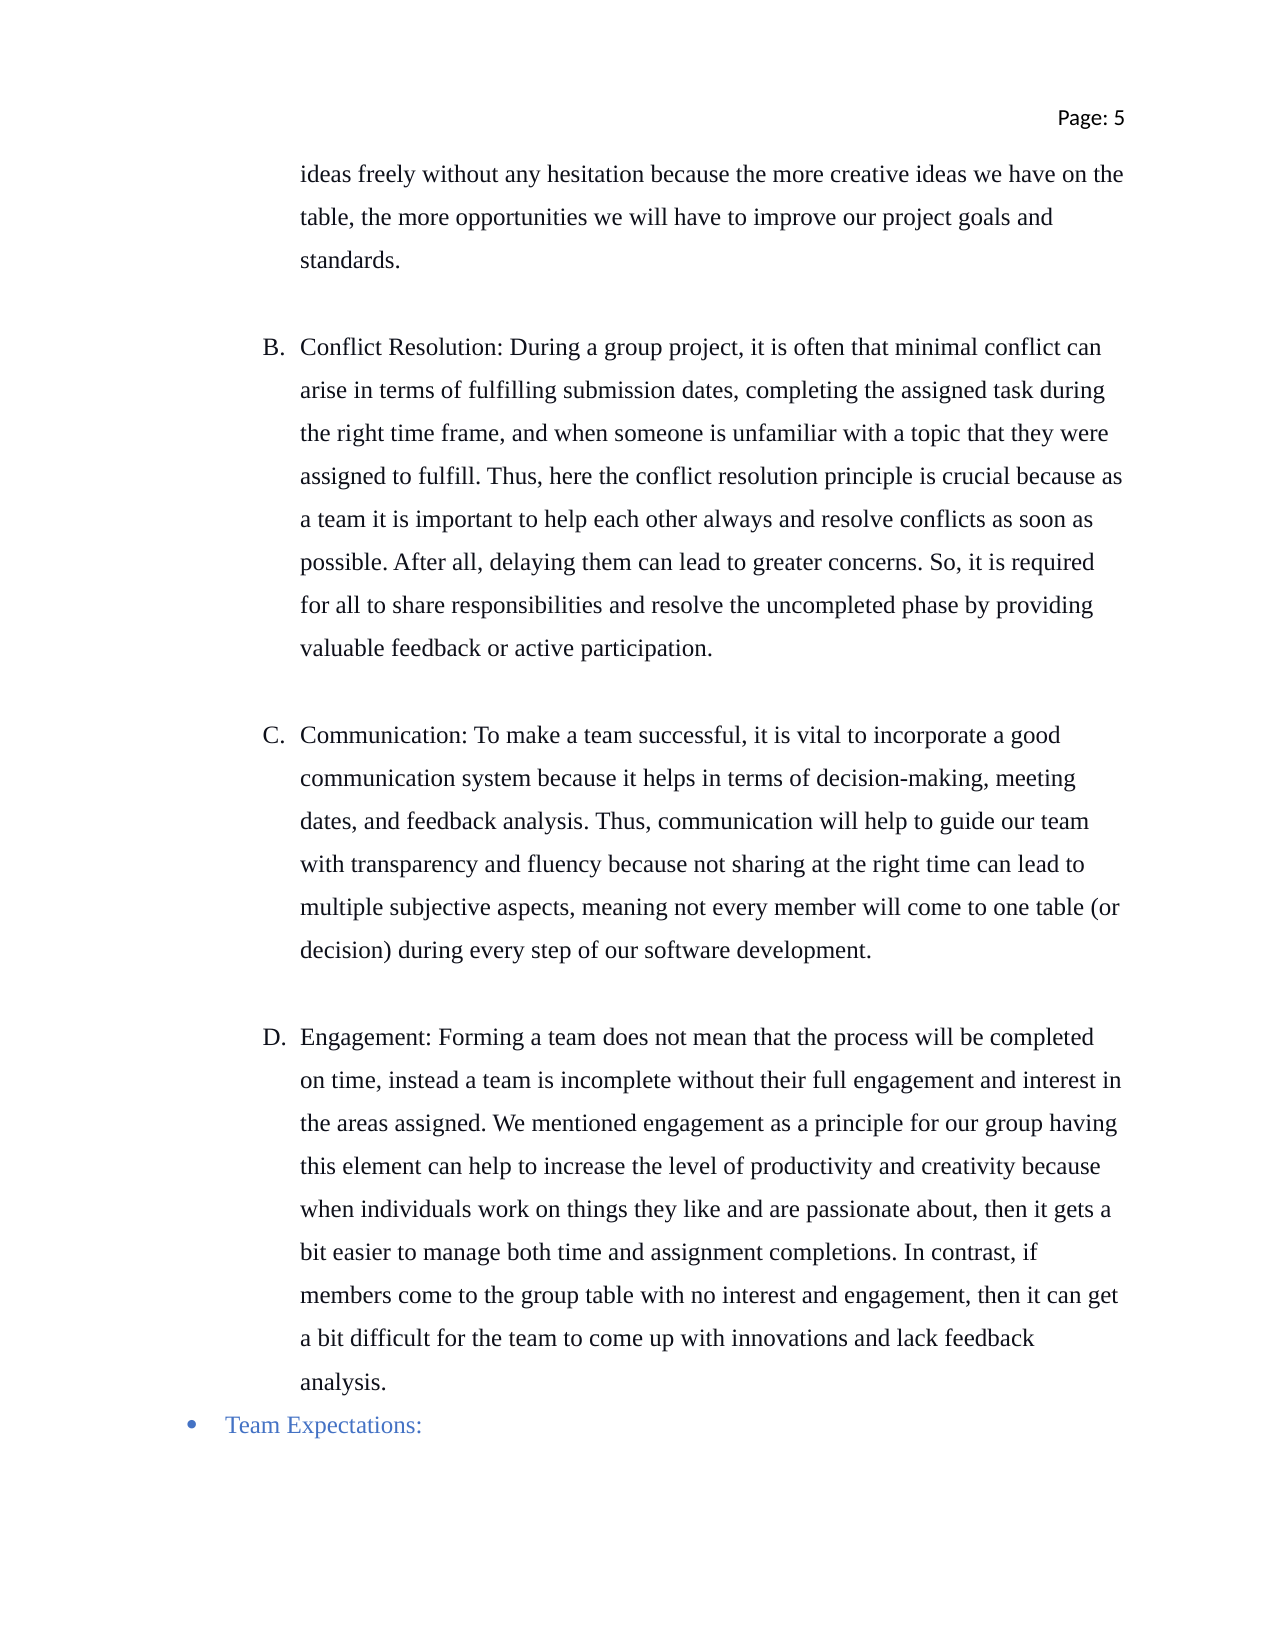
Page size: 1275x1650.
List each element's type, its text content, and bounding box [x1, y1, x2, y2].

list Engagement: Forming a team does not mean that the process will be completed on time, instead a team is incomplete without their full engagement and interest in the areas assigned. We mentioned engagement as a principle for our group having this element can help to increase the level of productivity and creativity because when individuals work on things they like and are passionate about, then it gets a bit easier to manage both time and assignment completions. In contrast, if members come to the group table with no interest and engagement, then it can get a bit difficult for the team to come up with innovations and lack feedback analysis. [262, 1022, 1125, 1395]
list Team Expectations: [187, 1410, 1125, 1438]
list Conflict Resolution: During a group project, it is often that minimal conflict can arise in terms of fulfilling submission dates, completing the assigned task during the right time frame, and when someone is unfamiliar with a topic that they were assigned to fulfill. Thus, here the conflict resolution principle is crucial because as a team it is important to help each other always and resolve conflicts as soon as possible. After all, delaying them can lead to greater concerns. So, it is required for all to share responsibilities and resolve the uncompleted phase by providing valuable feedback or active participation. [262, 332, 1125, 662]
list Communication: To make a team successful, it is vital to incorporate a good communication system because it helps in terms of decision-making, meeting dates, and feedback analysis. Thus, communication will help to guide our team with transparency and fluency because not sharing at the right time can lead to multiple subjective aspects, meaning not every member will come to one table (or decision) during every step of our software development. [262, 720, 1125, 964]
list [262, 159, 1125, 274]
